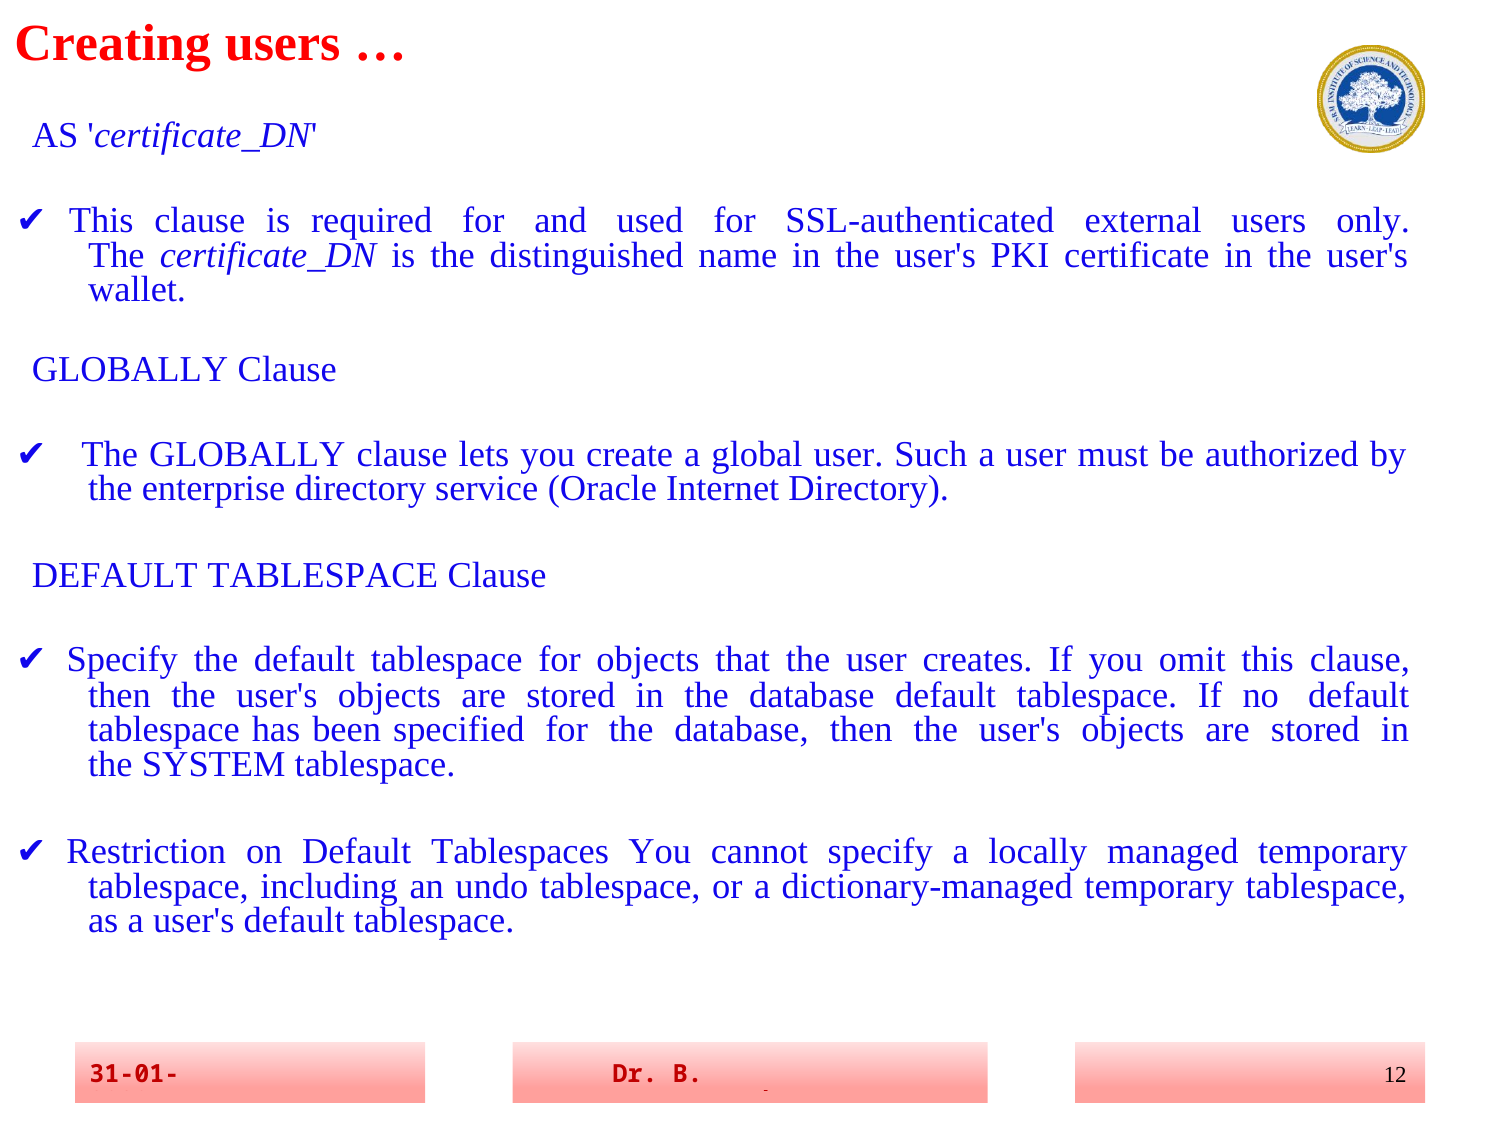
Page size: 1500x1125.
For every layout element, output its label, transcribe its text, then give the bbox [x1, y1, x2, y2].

text DEFAULT TABLESPACE Clause [32, 553, 1487, 595]
text ✔ The GLOBALLY clause lets you create a global user. Such a user must be authorized by the enterprise directory service (Oracle Internet Directory). [16, 435, 1409, 508]
picture [1317, 45, 1425, 153]
text GLOBALLY Clause [32, 347, 1487, 389]
picture [75, 1042, 426, 1103]
picture [1075, 1042, 1425, 1103]
text ✔ This clause is required for and used for SSL-authenticated external users only. The certificate_DN is the distinguished name in the user's PKI certificate in the user's wallet. [16, 200, 1410, 310]
text AS 'certificate_DN' [32, 113, 1487, 155]
text ✔ Restriction on Default Tablespaces You cannot specify a locally managed temporary tablespace, including an undo tablespace, or a dictionary-managed temporary tablespace, as a user's default tablespace. [16, 831, 1408, 941]
picture [512, 1042, 988, 1103]
text ✔ Specify the default tablespace for objects that the user creates. If you omit this clause, then the user's objects are stored in the database default tablespace. If no default tablespace has been specified for the database, then the user's objects are stored in the SYSTEM tablespace. [16, 639, 1410, 785]
